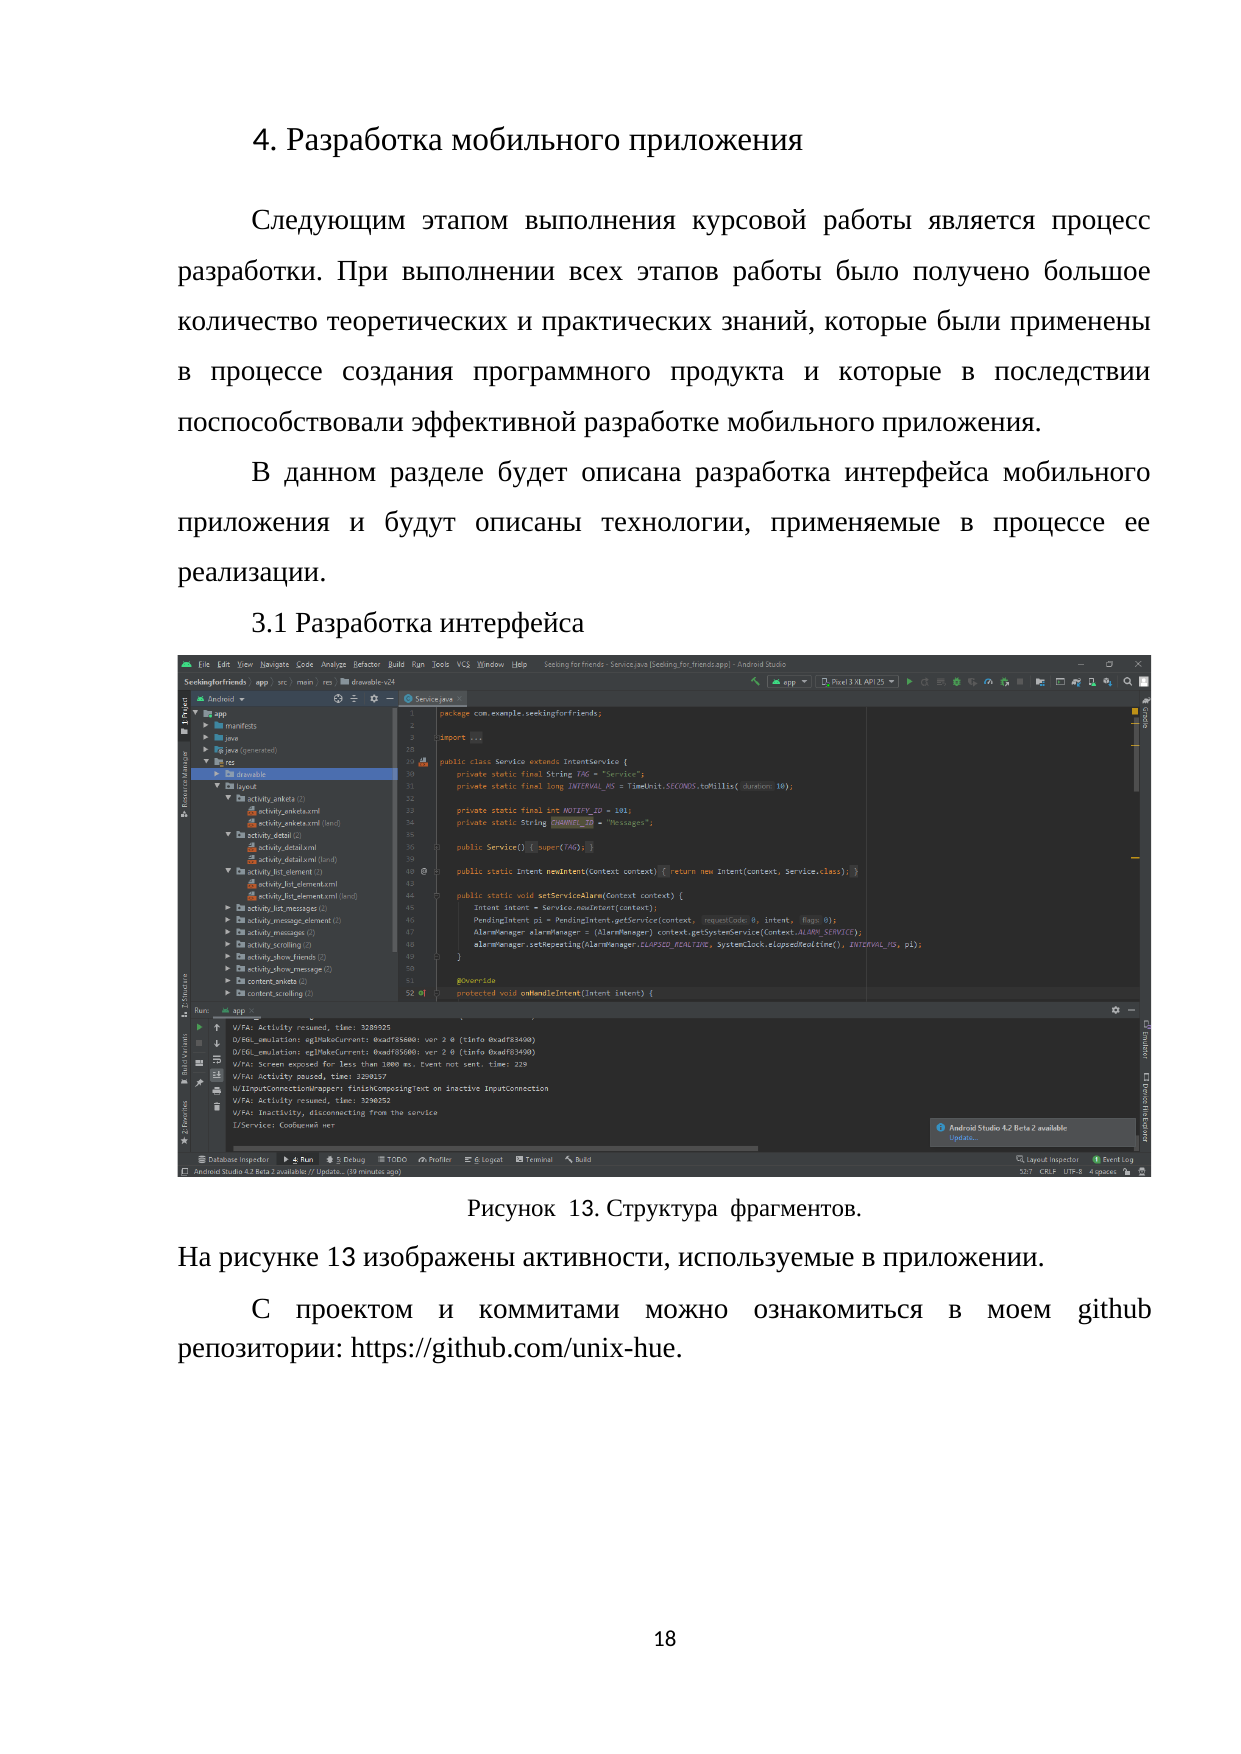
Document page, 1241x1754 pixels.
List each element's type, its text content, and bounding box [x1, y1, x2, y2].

subtitle 4. Разработка мобильного приложения [177, 118, 1152, 159]
text Рисунок 13. Структура фрагментов. [177, 1177, 1152, 1223]
subtitle С проектом и коммитами можно ознакомиться в моем github репозитории: https://github.com/unix-hue. [177, 1291, 1152, 1363]
text На рисунке 13 изображены активности, используемые в приложении. [177, 1238, 1152, 1274]
text В данном разделе будет описана разработка интерфейса мобильного приложения и будут описаны технологии, применяемые в процессе ее реализации. [177, 454, 1152, 588]
text Следующим этапом выполнения курсовой работы является процесс разработки. При выполнении всех этапов работы было получено большое количество теоретических и практических знаний, которые были применены в процессе создания программного продукта и которые в последствии поспособствовали эффективной разработке мобильного приложения. [177, 202, 1152, 437]
text 3.1 Разработка интерфейса [177, 605, 1152, 638]
picture [177, 655, 1152, 1177]
